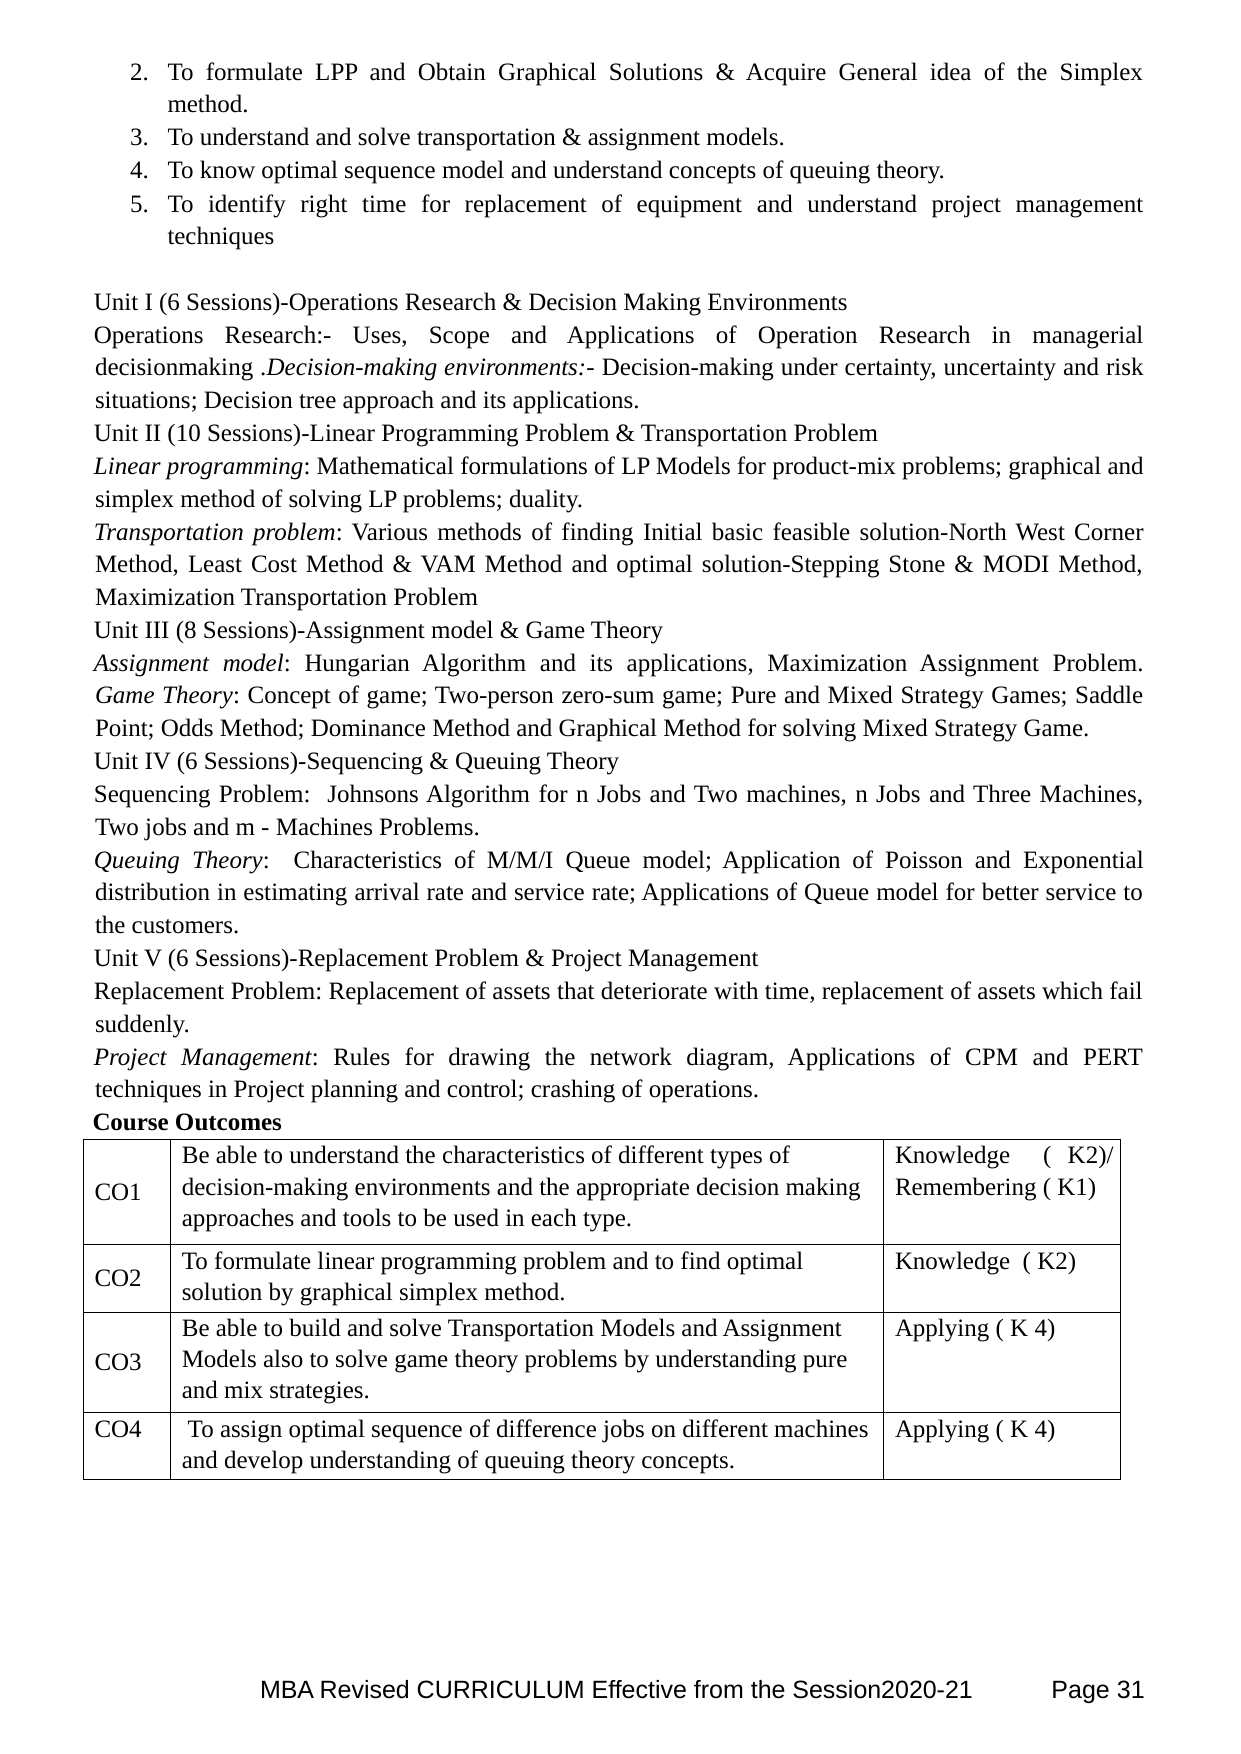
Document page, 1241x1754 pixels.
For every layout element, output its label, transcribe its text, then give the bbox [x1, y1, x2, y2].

table_cell Applying ( K 4) [884, 1313, 1120, 1412]
table_cell CO3 [84, 1313, 170, 1412]
list To understand and solve transportation & assignment models. [130, 122, 1144, 151]
list To know optimal sequence model and understand concepts of queuing theory. [130, 156, 1144, 184]
table_cell CO2 [84, 1245, 170, 1312]
table_header Be able to understand the characteristics of different types of decision-making environments and the appropriate decision making approaches and tools to be used in each type. [171, 1140, 883, 1244]
text Operations Research:- Uses, Scope and Applications of Operation Research in managerial decisionmaking .Decision-making environments:- Decision-making under certainty, uncertainty and risk situations; Decision tree approach and its applications. [94, 320, 1144, 413]
list To identify right time for replacement of equipment and understand project management techniques [130, 189, 1144, 250]
text Unit III (8 Sessions)-Assignment model & Game Theory [94, 615, 1144, 644]
subtitle Course Outcomes [92, 1107, 1144, 1136]
table_header CO1 [84, 1140, 170, 1244]
text Unit II (10 Sessions)-Linear Programming Problem & Transportation Problem [94, 418, 1144, 447]
table_header Knowledge ( K2)/ Remembering ( K1) [884, 1140, 1120, 1244]
table_cell To assign optimal sequence of difference jobs on different machines and develop understanding of queuing theory concepts. [171, 1413, 883, 1479]
text Assignment model: Hungarian Algorithm and its applications, Maximization Assignment Problem. Game Theory: Concept of game; Two-person zero-sum game; Pure and Mixed Strategy Games; Saddle Point; Odds Method; Dominance Method and Graphical Method for solving Mixed Strategy Game. [94, 648, 1144, 742]
table_cell To formulate linear programming problem and to find optimal solution by graphical simplex method. [171, 1245, 883, 1312]
table_cell Be able to build and solve Transportation Models and Assignment Models also to solve game theory problems by understanding pure and mix strategies. [171, 1313, 883, 1412]
table_cell CO4 [84, 1413, 170, 1479]
text Unit IV (6 Sessions)-Sequencing & Queuing Theory [94, 746, 1144, 775]
text Sequencing Problem: Johnsons Algorithm for n Jobs and Two machines, n Jobs and Three Machines, Two jobs and m - Machines Problems. [94, 779, 1144, 841]
text Unit I (6 Sessions)-Operations Research & Decision Making Environments [94, 287, 1144, 316]
text Queuing Theory: Characteristics of M/M/I Queue model; Application of Poisson and Exponential distribution in estimating arrival rate and service rate; Applications of Queue model for better service to the customers. [94, 845, 1144, 938]
table_cell Knowledge ( K2) [884, 1245, 1120, 1312]
text Replacement Problem: Replacement of assets that deteriorate with time, replacement of assets which fail suddenly. [94, 976, 1144, 1037]
table_cell Applying ( K 4) [884, 1413, 1120, 1479]
text Transportation problem: Various methods of finding Initial basic feasible solution-North West Corner Method, Least Cost Method & VAM Method and optimal solution-Stepping Stone & MODI Method, Maximization Transportation Problem [94, 517, 1144, 610]
text Unit V (6 Sessions)-Replacement Problem & Project Management [94, 943, 1144, 972]
list To formulate LPP and Obtain Graphical Solutions & Acquire General idea of the Simplex method. [130, 57, 1144, 118]
text Project Management: Rules for drawing the network diagram, Applications of CPM and PERT techniques in Project planning and control; crashing of operations. [94, 1042, 1144, 1103]
text Linear programming: Mathematical formulations of LP Models for product-mix problems; graphical and simplex method of solving LP problems; duality. [94, 451, 1144, 512]
